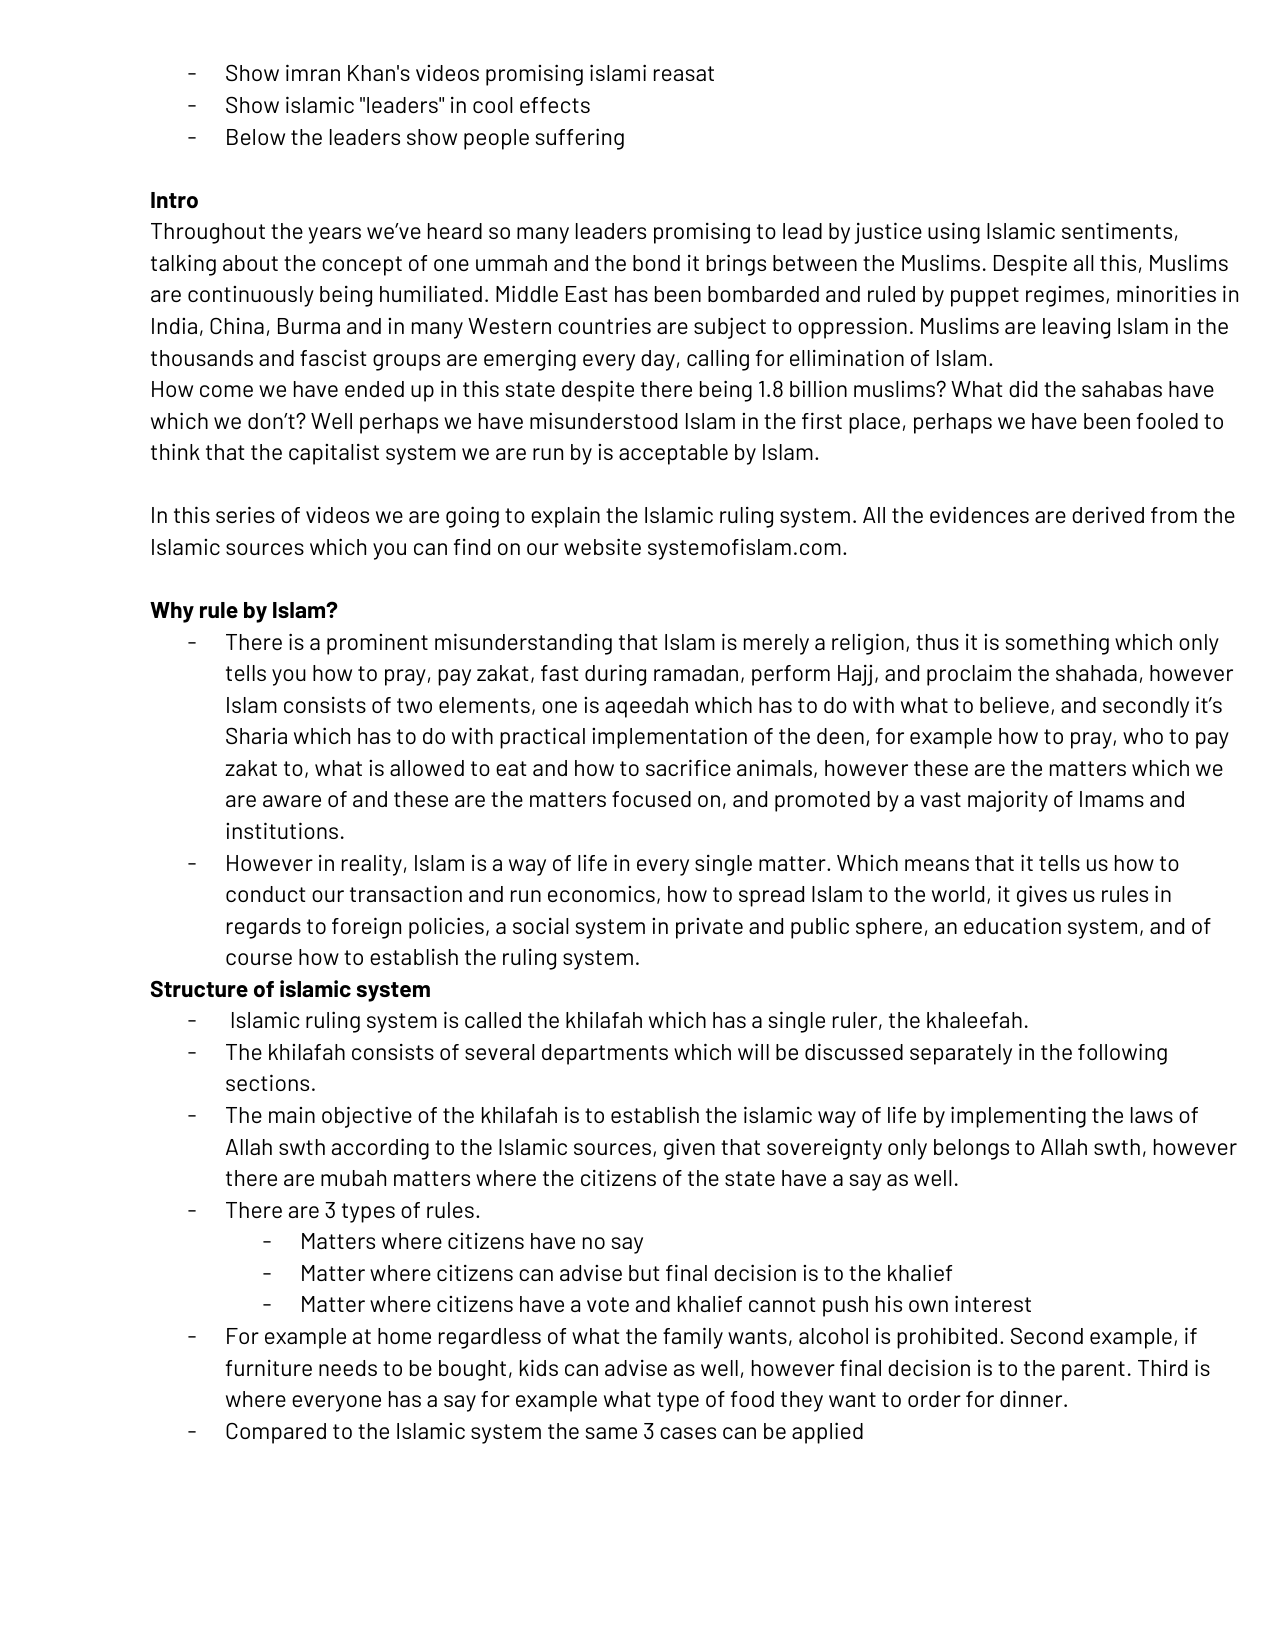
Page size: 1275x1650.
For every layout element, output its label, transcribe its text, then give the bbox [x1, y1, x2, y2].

list There is a prominent misunderstanding that Islam is merely a religion, thus it is something which only tells you how to pray, pay zakat, fast during ramadan, perform Hajj, and proclaim the shahada, however Islam consists of two elements, one is aqeedah which has to do with what to believe, and secondly it’s Sharia which has to do with practical implementation of the deen, for example how to pray, who to pay zakat to, what is allowed to eat and how to sacrifice animals, however these are the matters which we are aware of and these are the matters focused on, and promoted by a vast majority of Imams and institutions. [187, 627, 1241, 844]
text How come we have ended up in this state despite there being 1.8 billion muslims? What did the sahabas have which we don’t? Well perhaps we have misunderstood Islam in the first place, perhaps we have been fooled to think that the capitalist system we are run by is acceptable by Islam. [150, 374, 1241, 465]
text In this series of videos we are going to explain the Islamic ruling system. All the evidences are derived from the Islamic sources which you can find on our website systemofislam.com. [150, 501, 1241, 560]
list For example at home regardless of what the family wants, alcohol is prohibited. Second example, if furniture needs to be bought, kids can advise as well, however final decision is to the parent. Third is where everyone has a say for example what type of food they want to order for dinner. [187, 1321, 1241, 1412]
list The khilafah consists of several departments which will be discussed separately in the following sections. [187, 1037, 1241, 1096]
list There are 3 types of rules. [187, 1195, 1241, 1223]
list However in reality, Islam is a way of life in every single matter. Which means that it tells us how to conduct our transaction and run economics, how to spread Islam to the world, it gives us rules in regards to foreign policies, a social system in private and public sphere, an education system, and of course how to establish the ruling system. [187, 848, 1241, 970]
list The main objective of the khilafah is to establish the islamic way of life by implementing the laws of Allah swth according to the Islamic sources, given that sovereignty only belongs to Allah swth, however there are mubah matters where the citizens of the state have a say as well. [187, 1101, 1241, 1191]
list Show imran Khan's videos promising islami reasat [187, 59, 1241, 86]
list Matters where citizens have no say [262, 1227, 1241, 1254]
list Below the leaders show people suffering [187, 122, 1241, 149]
list Islamic ruling system is called the khilafah which has a single ruler, the khaleefah. [187, 1006, 1241, 1033]
list Matter where citizens have a vote and khalief cannot push his own interest [262, 1290, 1241, 1317]
text Why rule by Islam? [150, 596, 1241, 623]
list Compared to the Islamic system the same 3 cases can be applied [187, 1416, 1241, 1444]
list Matter where citizens can advise but final decision is to the khalief [262, 1258, 1241, 1286]
text Throughout the years we’ve heard so many leaders promising to lead by justice using Islamic sentiments, talking about the concept of one ummah and the bond it brings between the Muslims. Despite all this, Muslims are continuously being humiliated. Middle East has been bombarded and ruled by puppet regimes, minorities in India, China, Burma and in many Western countries are subject to oppression. Muslims are leaving Islam in the thousands and fascist groups are emerging every day, calling for ellimination of Islam. [150, 217, 1241, 371]
text Intro [150, 185, 1241, 213]
list Show islamic "leaders" in cool effects [187, 91, 1241, 118]
text Structure of islamic system [150, 974, 1241, 1002]
